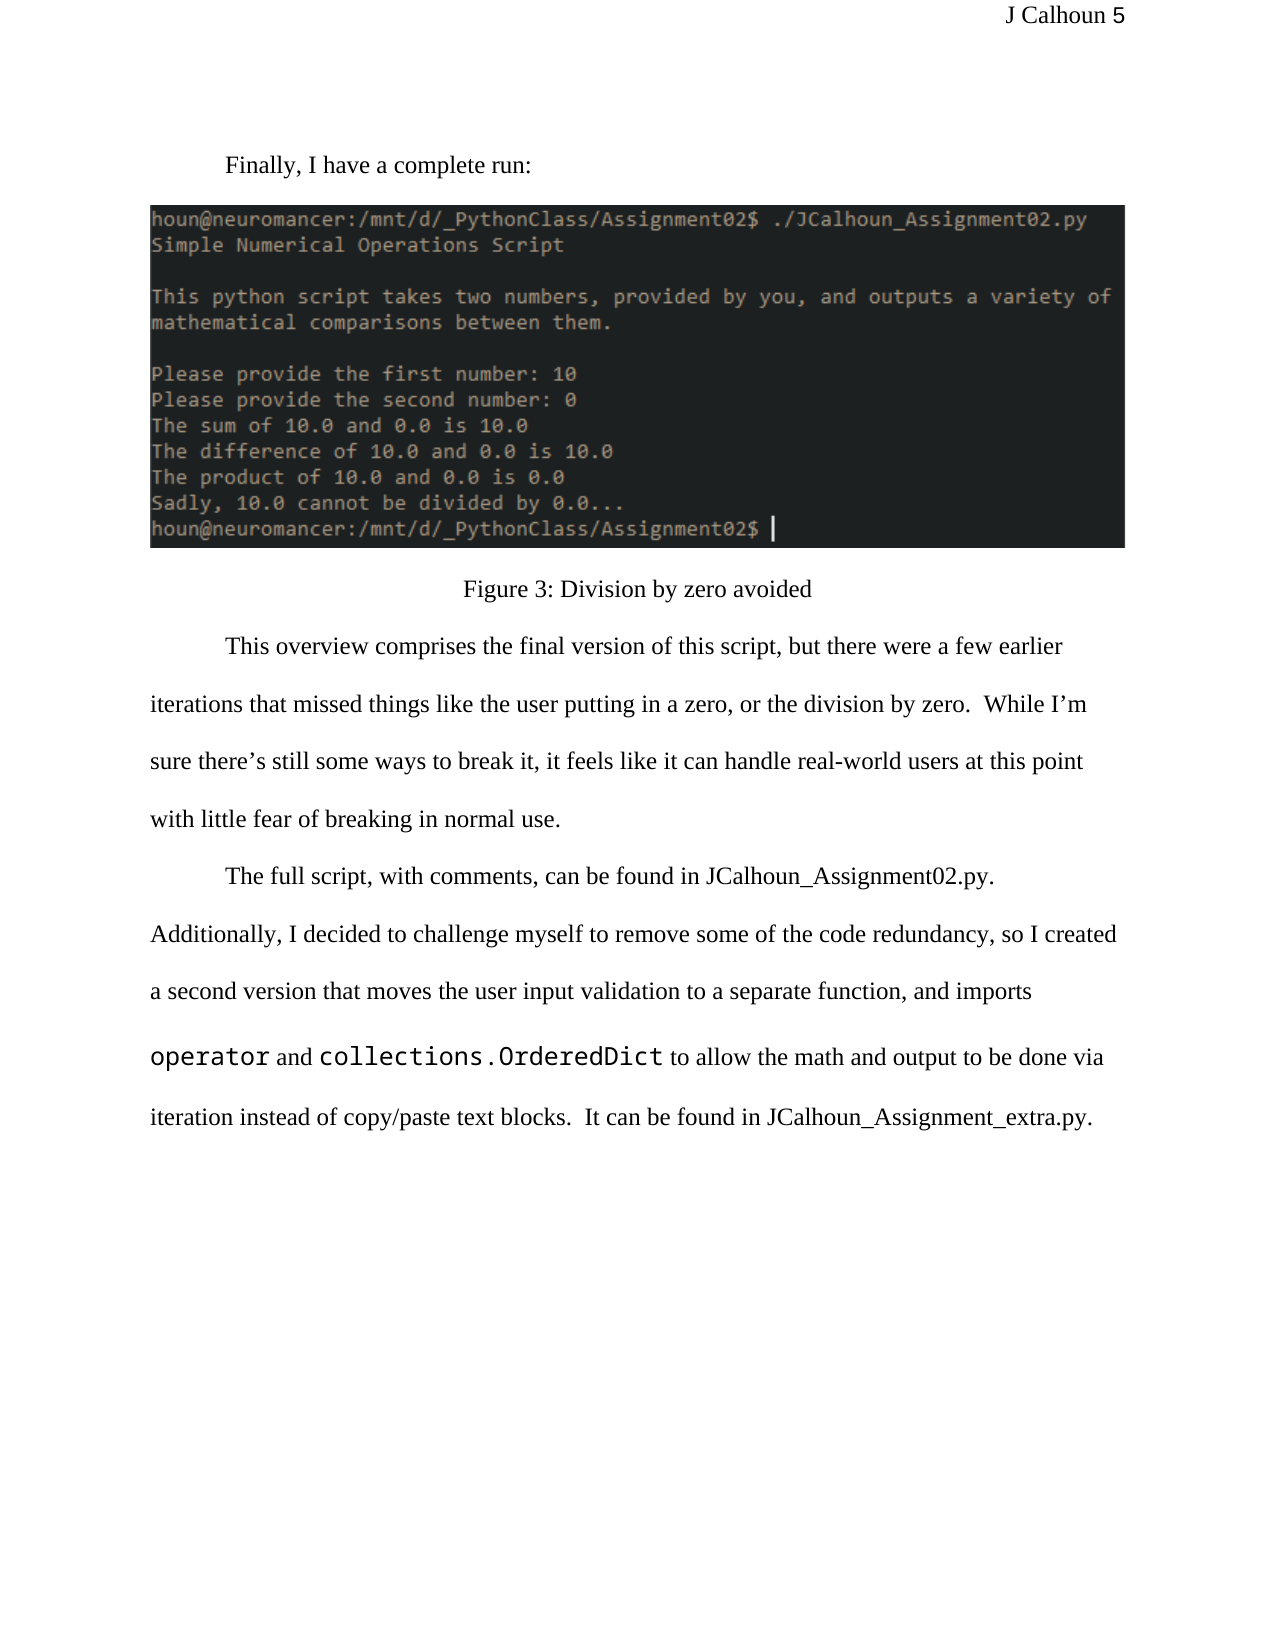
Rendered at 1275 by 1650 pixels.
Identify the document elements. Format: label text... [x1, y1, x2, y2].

text The full script, with comments, can be found in JCalhoun_Assignment02.py. Additionally, I decided to challenge myself to remove some of the code redundancy, so I created a second version that moves the user input validation to a separate function, and imports operator and collections.OrderedDict to allow the math and output to be done via iteration instead of copy/paste text blocks. It can be found in JCalhoun_Assignment_extra.py. [150, 861, 1125, 1131]
text Figure 3: Division by zero avoided [150, 574, 1125, 602]
text This overview comprises the final version of this script, but there were a few earlier iterations that missed things like the user putting in a zero, or the division by zero. While I’m sure there’s still some ways to break it, it feels like it can handle real-world users at this point with little fear of breaking in normal use. [150, 631, 1125, 832]
picture [150, 205, 1125, 548]
text Finally, I have a complete run: [150, 150, 1125, 205]
